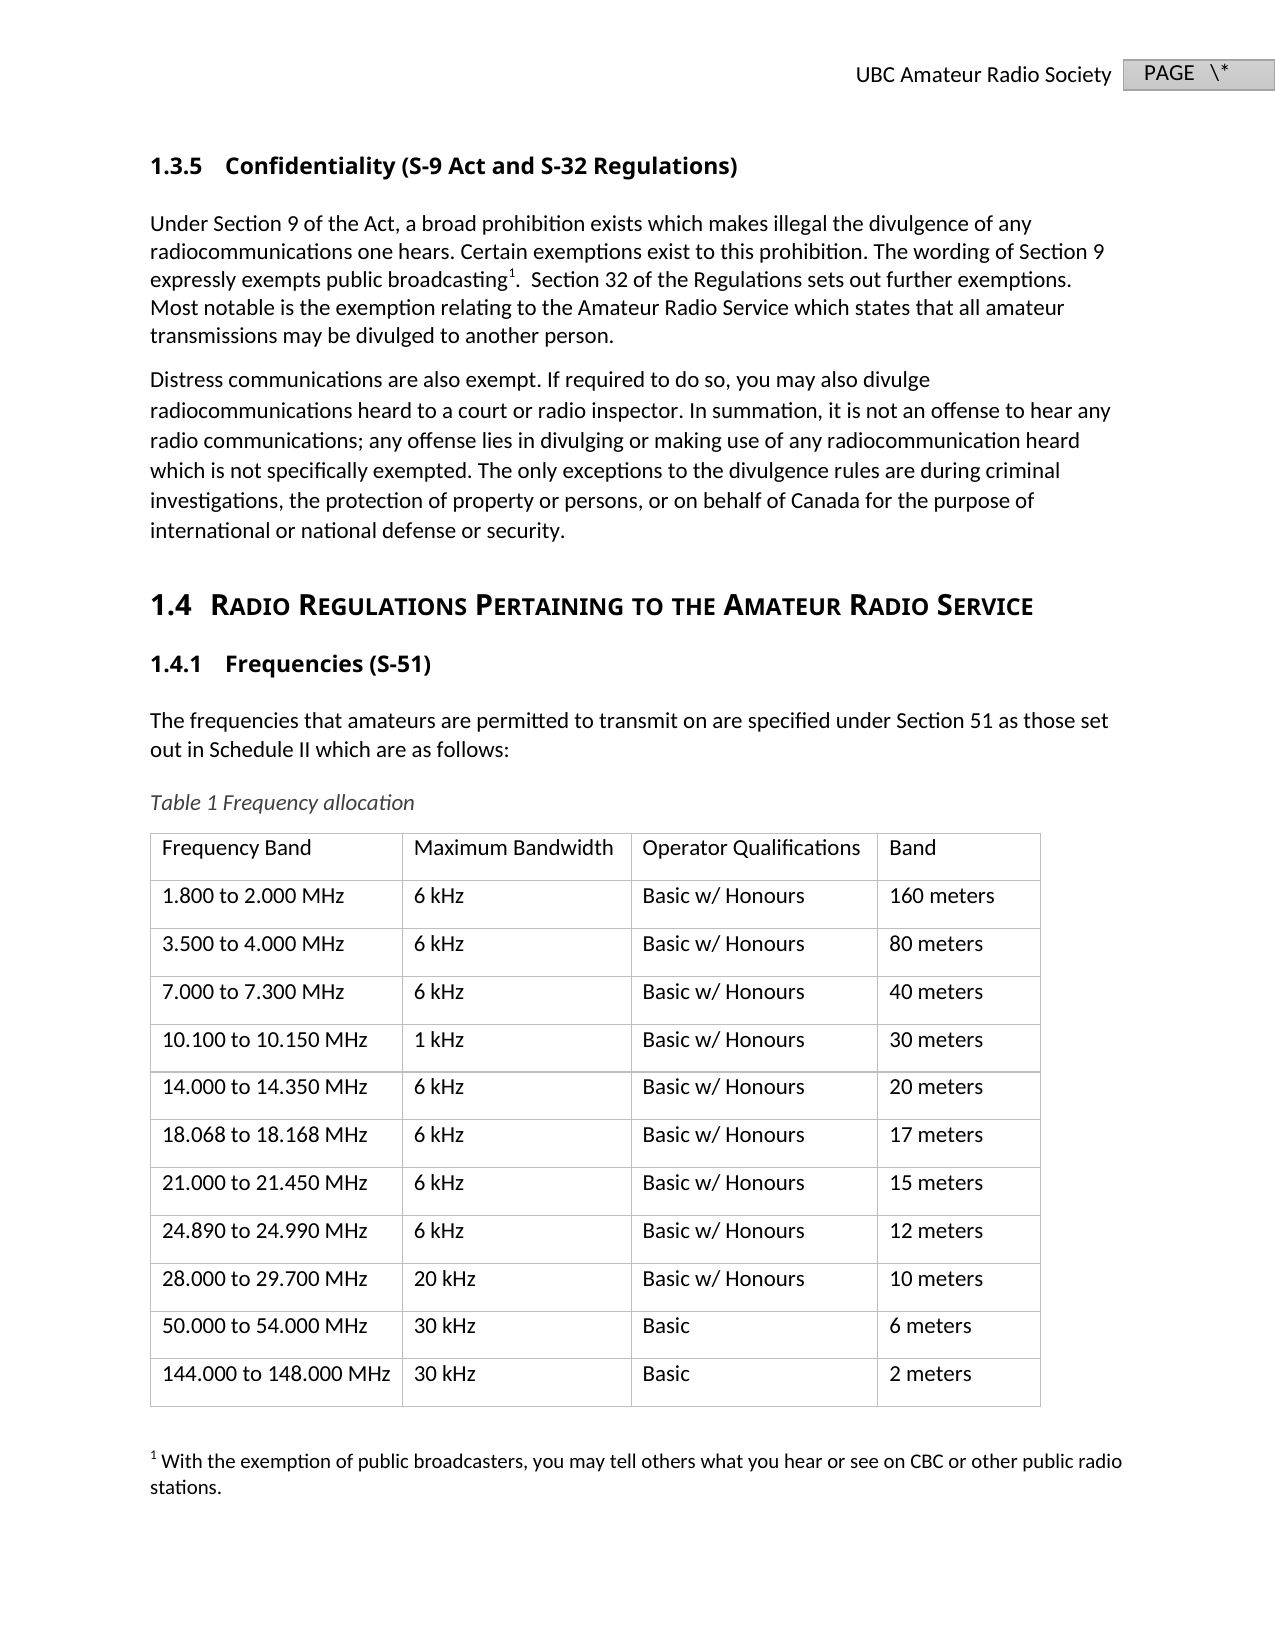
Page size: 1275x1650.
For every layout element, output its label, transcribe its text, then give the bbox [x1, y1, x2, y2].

table_cell Basic w/ Honours [632, 1120, 877, 1167]
subtitle Radio Regulations Pertaining to the Amateur Radio Service [150, 584, 1125, 624]
text Table 1 Frequency allocation [150, 788, 1125, 816]
table_cell 6 kHz [403, 977, 631, 1024]
table_cell Basic w/ Honours [632, 881, 877, 928]
text Under Section 9 of the Act, a broad prohibition exists which makes illegal the divulgence of any radiocommunications one hears. Certain exemptions exist to this prohibition. The wording of Section 9 expressly exempts public broadcasting. Section 32 of the Regulations sets out further exemptions. Most notable is the exemption relating to the Amateur Radio Service which states that all amateur transmissions may be divulged to another person. [150, 209, 1125, 349]
text The frequencies that amateurs are permitted to transmit on are specified under Section 51 as those set out in Schedule II which are as follows: [150, 707, 1125, 763]
table_header Maximum Bandwidth [403, 834, 631, 880]
table_cell 6 kHz [403, 881, 631, 928]
table_cell 6 kHz [403, 929, 631, 976]
table_cell Basic w/ Honours [632, 1216, 877, 1263]
table_cell 2 meters [878, 1359, 1040, 1406]
table_cell 30 meters [878, 1025, 1040, 1071]
table_cell 10.100 to 10.150 MHz [151, 1025, 402, 1071]
table_cell Basic w/ Honours [632, 1168, 877, 1215]
table_cell 6 kHz [403, 1216, 631, 1263]
table_cell Basic w/ Honours [632, 1025, 877, 1071]
table_cell 10 meters [878, 1264, 1040, 1311]
text Distress communications are also exempt. If required to do so, you may also divulge radiocommunications heard to a court or radio inspector. In summation, it is not an offense to hear any radio communications; any offense lies in divulging or making use of any radiocommunication heard which is not specifically exempted. The only exceptions to the divulgence rules are during criminal investigations, the protection of property or persons, or on behalf of Canada for the purpose of international or national defense or security. [150, 366, 1125, 544]
subtitle Frequencies (S-51) [150, 648, 1125, 679]
table_cell 1 kHz [403, 1025, 631, 1071]
table_cell 30 kHz [403, 1312, 631, 1358]
table_cell 18.068 to 18.168 MHz [151, 1120, 402, 1167]
table_cell 17 meters [878, 1120, 1040, 1167]
table_cell 144.000 to 148.000 MHz [151, 1359, 402, 1406]
table_cell 6 kHz [403, 1168, 631, 1215]
table_cell Basic w/ Honours [632, 929, 877, 976]
table_cell 6 kHz [403, 1073, 631, 1119]
table_header Band [878, 834, 1040, 880]
table_cell 6 kHz [403, 1120, 631, 1167]
table_cell 50.000 to 54.000 MHz [151, 1312, 402, 1358]
table_cell 15 meters [878, 1168, 1040, 1215]
table_cell 24.890 to 24.990 MHz [151, 1216, 402, 1263]
table_cell Basic w/ Honours [632, 1264, 877, 1311]
table_cell Basic w/ Honours [632, 977, 877, 1024]
table_cell 1.800 to 2.000 MHz [151, 881, 402, 928]
table_cell Basic [632, 1359, 877, 1406]
table_cell 28.000 to 29.700 MHz [151, 1264, 402, 1311]
table_cell 20 kHz [403, 1264, 631, 1311]
table_cell 160 meters [878, 881, 1040, 928]
table_cell 21.000 to 21.450 MHz [151, 1168, 402, 1215]
table_cell 14.000 to 14.350 MHz [151, 1073, 402, 1119]
subtitle Confidentiality (S-9 Act and S-32 Regulations) [150, 150, 1125, 181]
table_cell 6 meters [878, 1312, 1040, 1358]
table_cell 20 meters [878, 1073, 1040, 1119]
table_cell 80 meters [878, 929, 1040, 976]
table_cell 3.500 to 4.000 MHz [151, 929, 402, 976]
table_cell Basic w/ Honours [632, 1073, 877, 1119]
table_cell 7.000 to 7.300 MHz [151, 977, 402, 1024]
table_header Operator Qualifications [632, 834, 877, 880]
table_cell 30 kHz [403, 1359, 631, 1406]
table_cell Basic [632, 1312, 877, 1358]
table_cell 40 meters [878, 977, 1040, 1024]
table_header Frequency Band [151, 834, 402, 880]
table_cell 12 meters [878, 1216, 1040, 1263]
